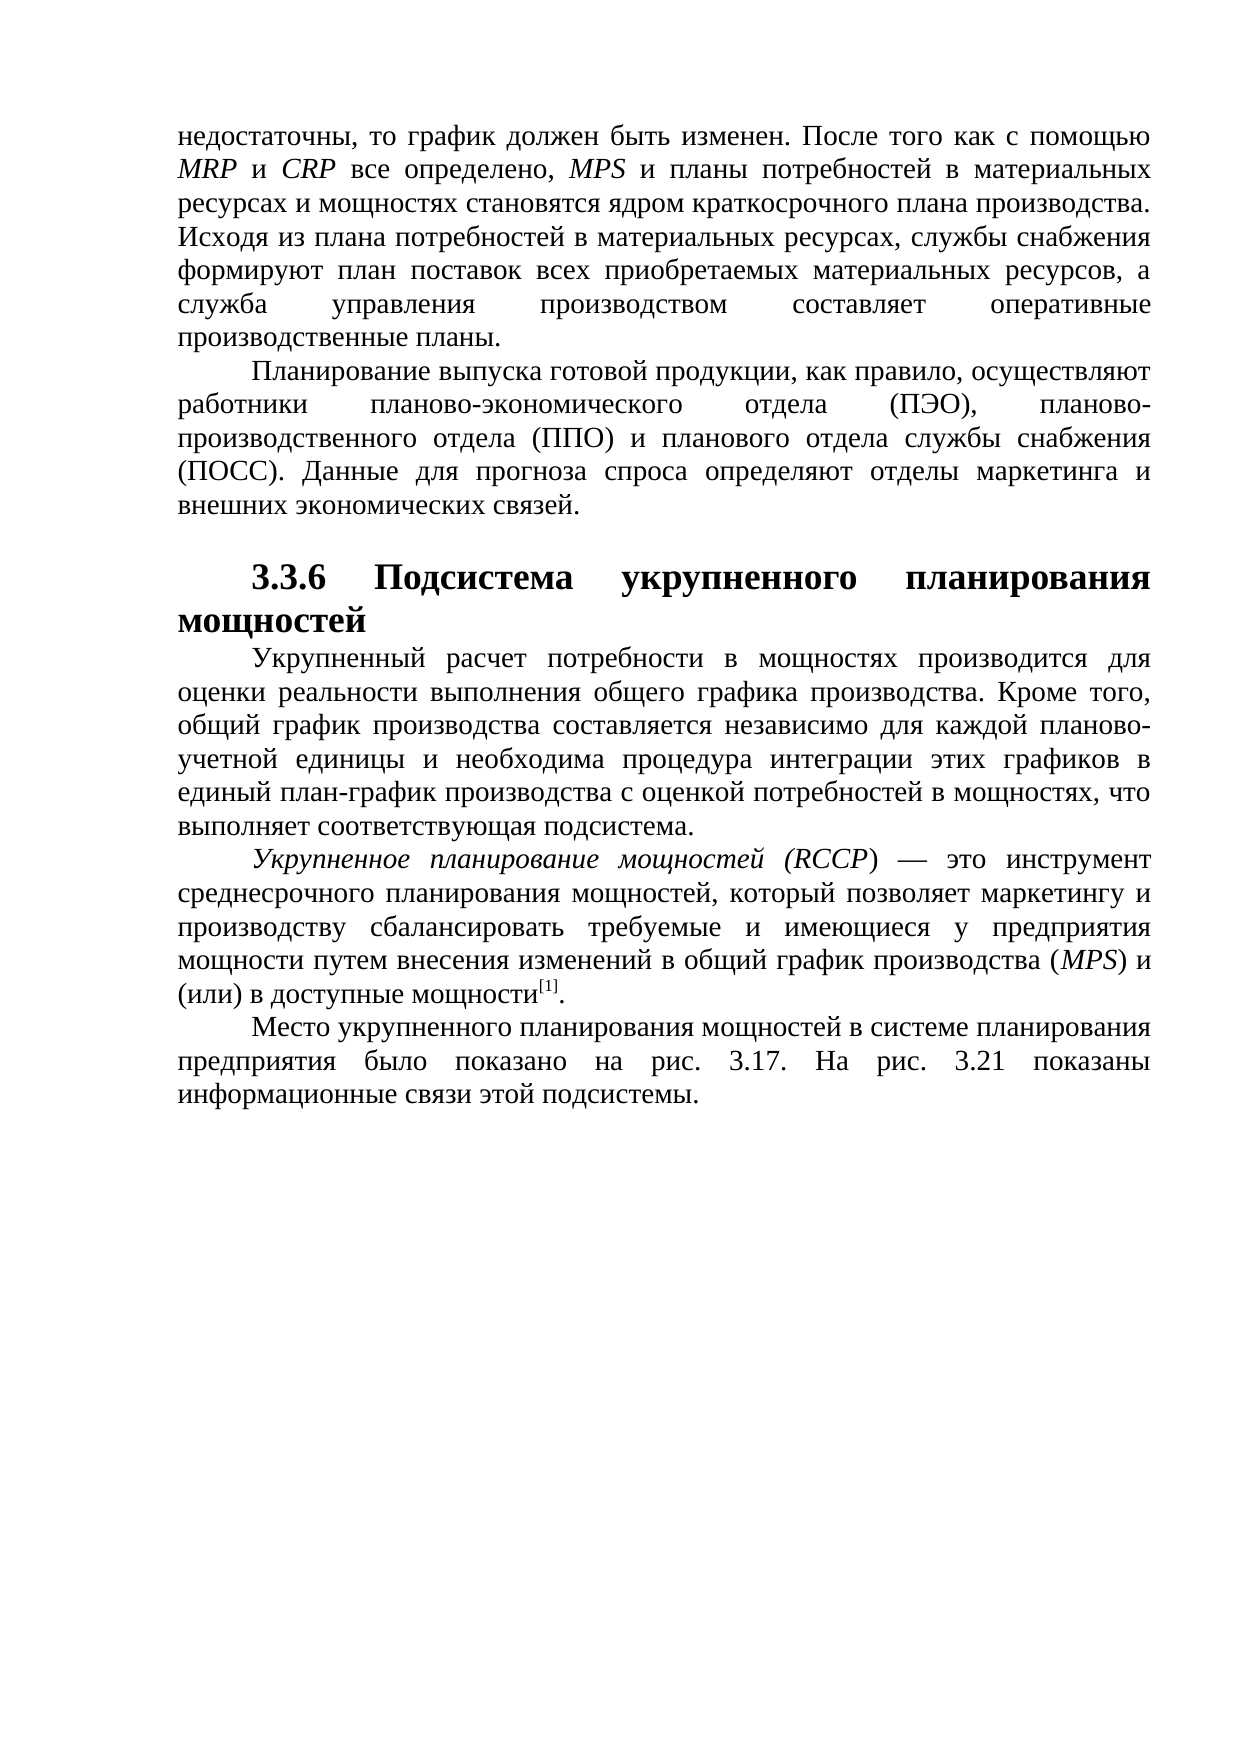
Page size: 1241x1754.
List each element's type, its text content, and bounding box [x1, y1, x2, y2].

text 3.3.6 Подсистема укрупненного планирования мощностей [177, 554, 1152, 640]
text Укрупненный расчет потребности в мощностях производится для оценки реальности выполнения общего графика производства. Кроме того, общий график производства составляется независимо для каждой планово-учетной единицы и необходима процедура интеграции этих графиков в единый план-график производства с оценкой потребностей в мощностях, что выполняет соответствующая подсистема. [177, 640, 1152, 842]
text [177, 118, 1152, 353]
text Планирование выпуска готовой продукции, как правило, осуществляют работники планово-экономического отдела (ПЭО), планово-производственного отдела (ППО) и планового отдела службы снабжения (ПОСС). Данные для прогноза спроса определяют отделы маркетинга и внешних экономических связей. [177, 353, 1152, 521]
text Укрупненное планирование мощностей (RCCP) — это инструмент среднесрочного планирования мощностей, который позволяет маркетингу и производству сбалансировать требуемые и имеющиеся у предприятия мощности путем внесения изменений в общий график производства (MPS) и (или) в доступные мощности[1]. [177, 842, 1152, 1009]
text Место укрупненного планирования мощностей в системе планирования предприятия было показано на рис. 3.17. На рис. 3.21 показаны информационные связи этой подсистемы. [177, 1009, 1152, 1110]
